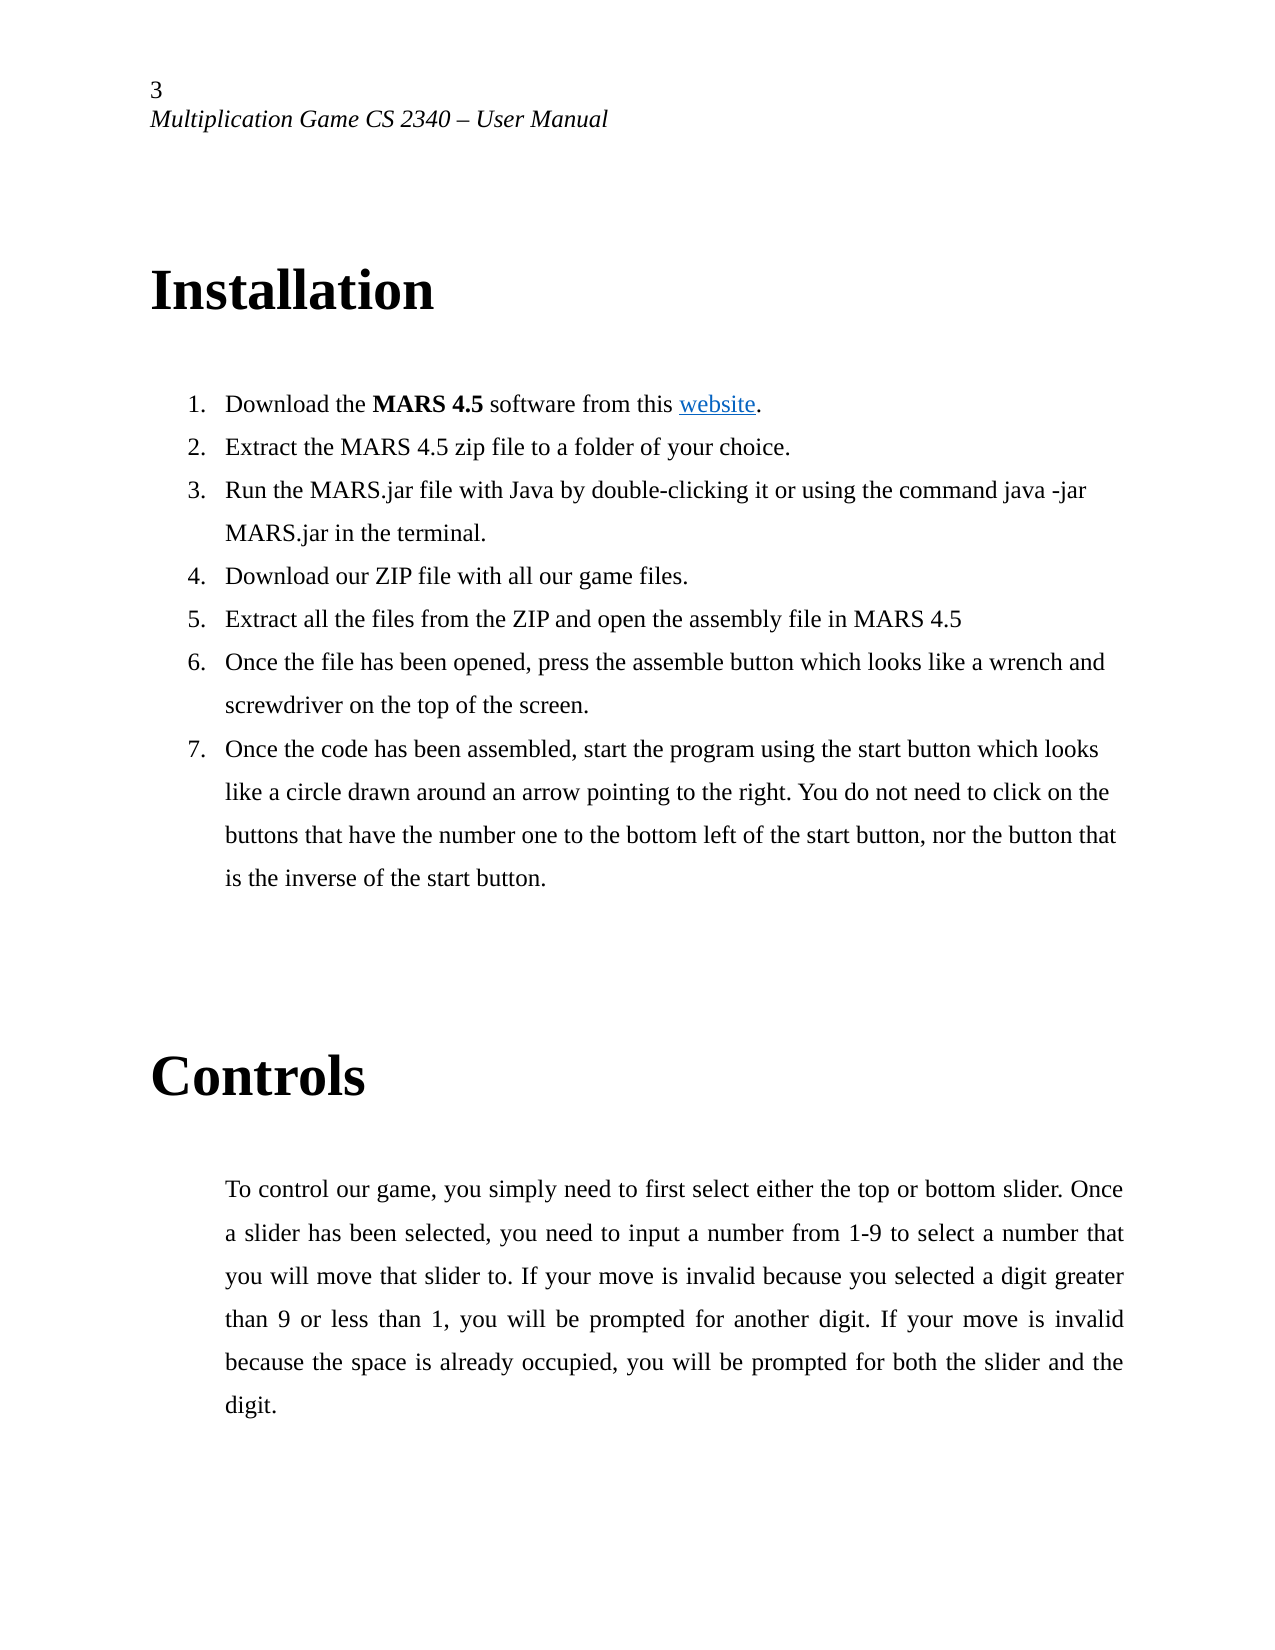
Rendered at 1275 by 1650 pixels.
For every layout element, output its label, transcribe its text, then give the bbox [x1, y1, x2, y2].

list Once the file has been opened, press the assemble button which looks like a wrench and screwdriver on the top of the screen. [187, 647, 1125, 719]
list Download our ZIP file with all our game files. [187, 561, 1125, 590]
list Once the code has been assembled, start the program using the start button which looks like a circle drawn around an arrow pointing to the right. You do not need to click on the buttons that have the number one to the bottom left of the start button, nor the button that is the inverse of the start button. [187, 734, 1125, 892]
text To control our game, you simply need to first select either the top or bottom slider. Once a slider has been selected, you need to input a number from 1-9 to select a number that you will move that slider to. If your move is invalid because you selected a digit greater than 9 or less than 1, you will be prompted for another digit. If your move is invalid because the space is already occupied, you will be prompted for both the slider and the digit. [225, 1174, 1125, 1419]
title Installation [150, 254, 1125, 322]
list Extract all the files from the ZIP and open the assembly file in MARS 4.5 [187, 604, 1125, 633]
list Download the MARS 4.5 software from this website. [187, 389, 1125, 417]
title Controls [150, 1040, 1125, 1107]
list Extract the MARS 4.5 zip file to a folder of your choice. [187, 432, 1125, 461]
list Run the MARS.jar file with Java by double-clicking it or using the command java -jar MARS.jar in the terminal. [187, 475, 1125, 547]
